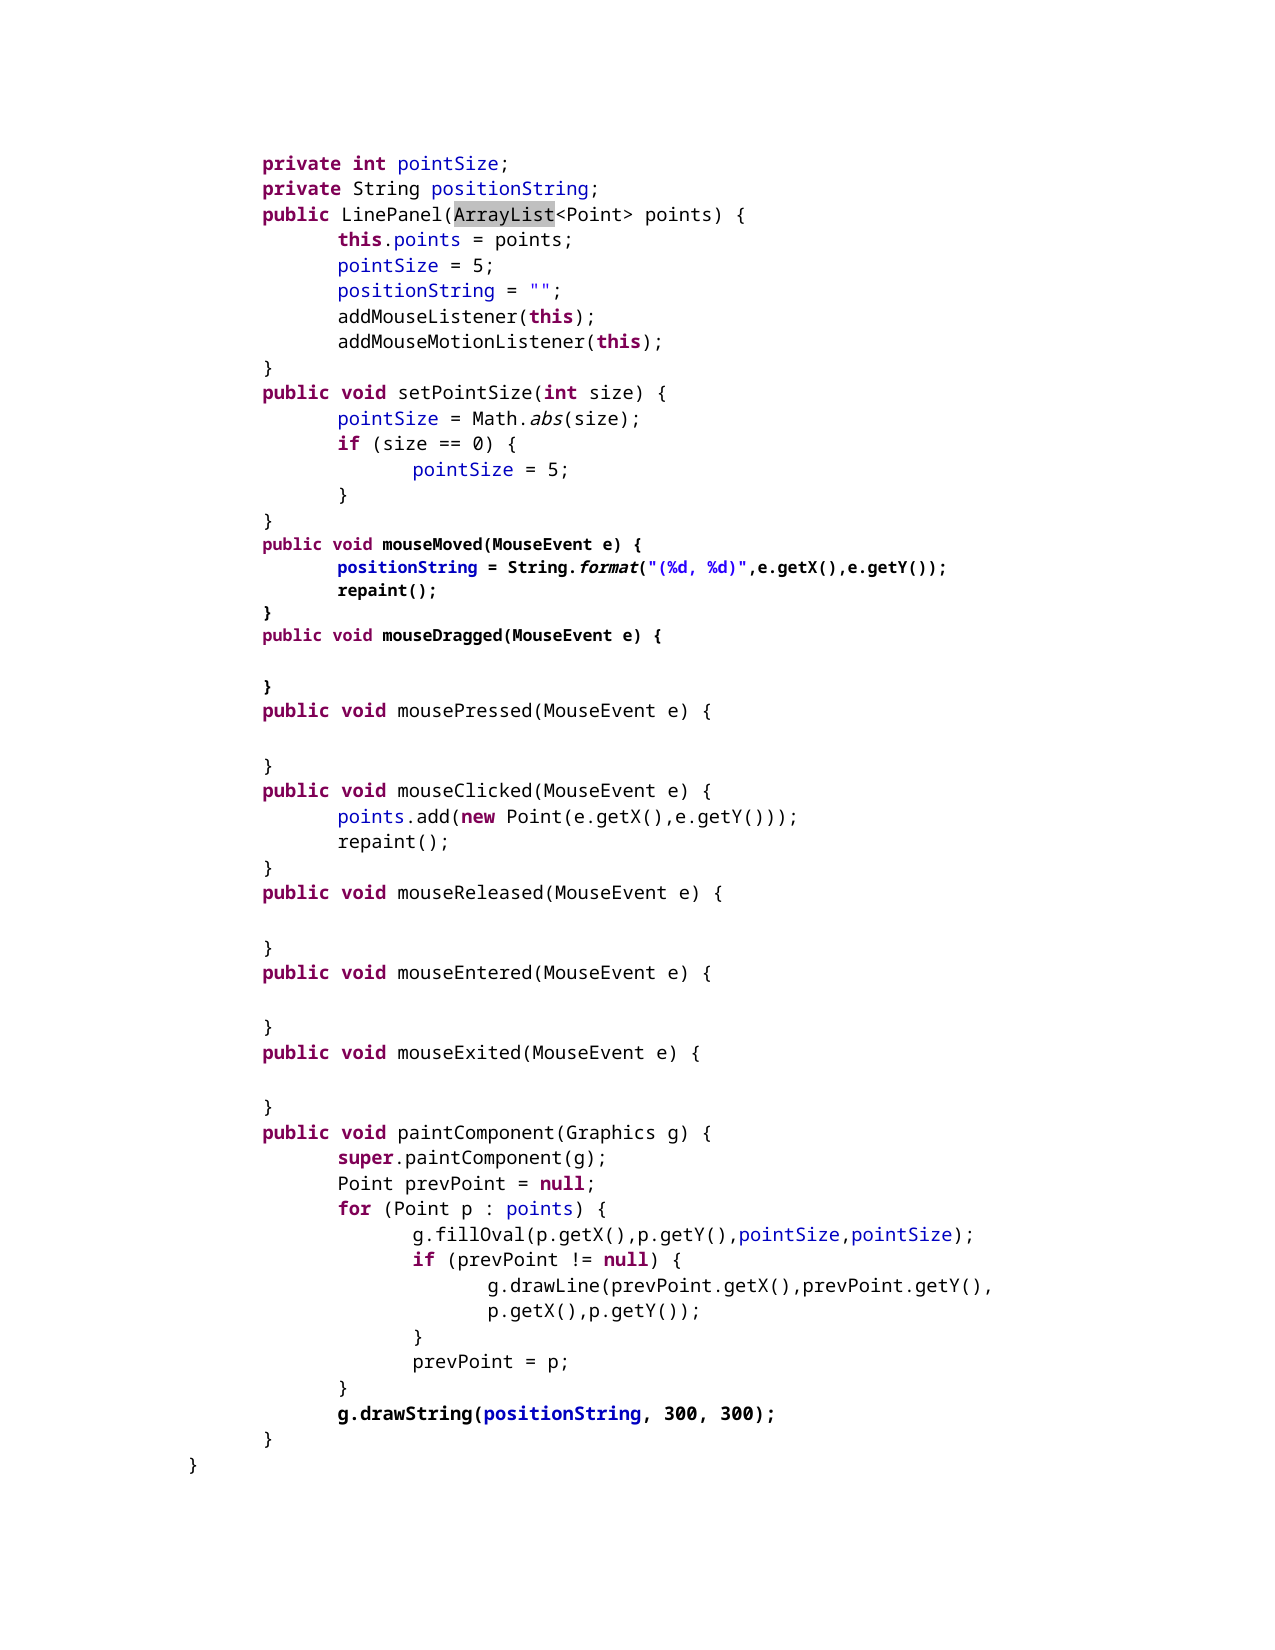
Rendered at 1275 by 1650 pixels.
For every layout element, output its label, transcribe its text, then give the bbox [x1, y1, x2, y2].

text points.add(new Point(e.getX(),e.getY())); [187, 803, 1087, 829]
text } [187, 1014, 1087, 1039]
text } [187, 1323, 1087, 1349]
text positionString = ""; [187, 278, 1087, 303]
text private String positionString; [187, 176, 1087, 201]
text } [187, 675, 1087, 698]
text public void mouseEntered(MouseEvent e) { [187, 959, 1087, 985]
text pointSize = 5; [187, 456, 1087, 482]
text g.drawLine(prevPoint.getX(),prevPoint.getY(), p.getX(),p.getY()); [487, 1272, 1087, 1323]
text repaint(); [187, 829, 1087, 854]
text positionString = String.format("(%d, %d)",e.getX(),e.getY()); [187, 556, 1087, 578]
text public void setPointSize(int size) { [187, 380, 1087, 405]
text } [187, 752, 1087, 778]
text addMouseMotionListener(this); [187, 329, 1087, 354]
text private int pointSize; [187, 150, 1087, 176]
text public void mouseClicked(MouseEvent e) { [187, 778, 1087, 803]
text pointSize = 5; [187, 252, 1087, 278]
text repaint(); [187, 578, 1087, 601]
text public void mouseReleased(MouseEvent e) { [187, 880, 1087, 905]
text public void mousePressed(MouseEvent e) { [187, 698, 1087, 723]
text } [187, 354, 1087, 380]
text public void paintComponent(Graphics g) { [187, 1119, 1087, 1144]
text } [187, 1374, 1087, 1400]
text } [187, 1425, 1087, 1451]
text g.drawString(positionString, 300, 300); [187, 1400, 1087, 1425]
text } [187, 934, 1087, 959]
text } [187, 482, 1087, 507]
text Point prevPoint = null; [187, 1170, 1087, 1196]
text public void mouseExited(MouseEvent e) { [187, 1039, 1087, 1065]
text prevPoint = p; [187, 1349, 1087, 1374]
text public void mouseMoved(MouseEvent e) { [187, 533, 1087, 556]
text } [187, 507, 1087, 533]
text super.paintComponent(g); [187, 1144, 1087, 1170]
text pointSize = Math.abs(size); [187, 405, 1087, 431]
text } [187, 1093, 1087, 1119]
text public void mouseDragged(MouseEvent e) { [187, 624, 1087, 646]
text } [187, 854, 1087, 880]
text } [187, 1451, 1087, 1476]
text addMouseListener(this); [187, 303, 1087, 329]
text } [187, 601, 1087, 624]
text g.fillOval(p.getX(),p.getY(),pointSize,pointSize); [187, 1221, 1087, 1247]
text for (Point p : points) { [187, 1196, 1087, 1221]
text this.points = points; [187, 227, 1087, 252]
text if (size == 0) { [187, 431, 1087, 456]
text public LinePanel(ArrayList<Point> points) { [187, 201, 454, 227]
text public LinePanel(ArrayList<Point> points) { [555, 201, 1087, 227]
text if (prevPoint != null) { [187, 1247, 1087, 1272]
